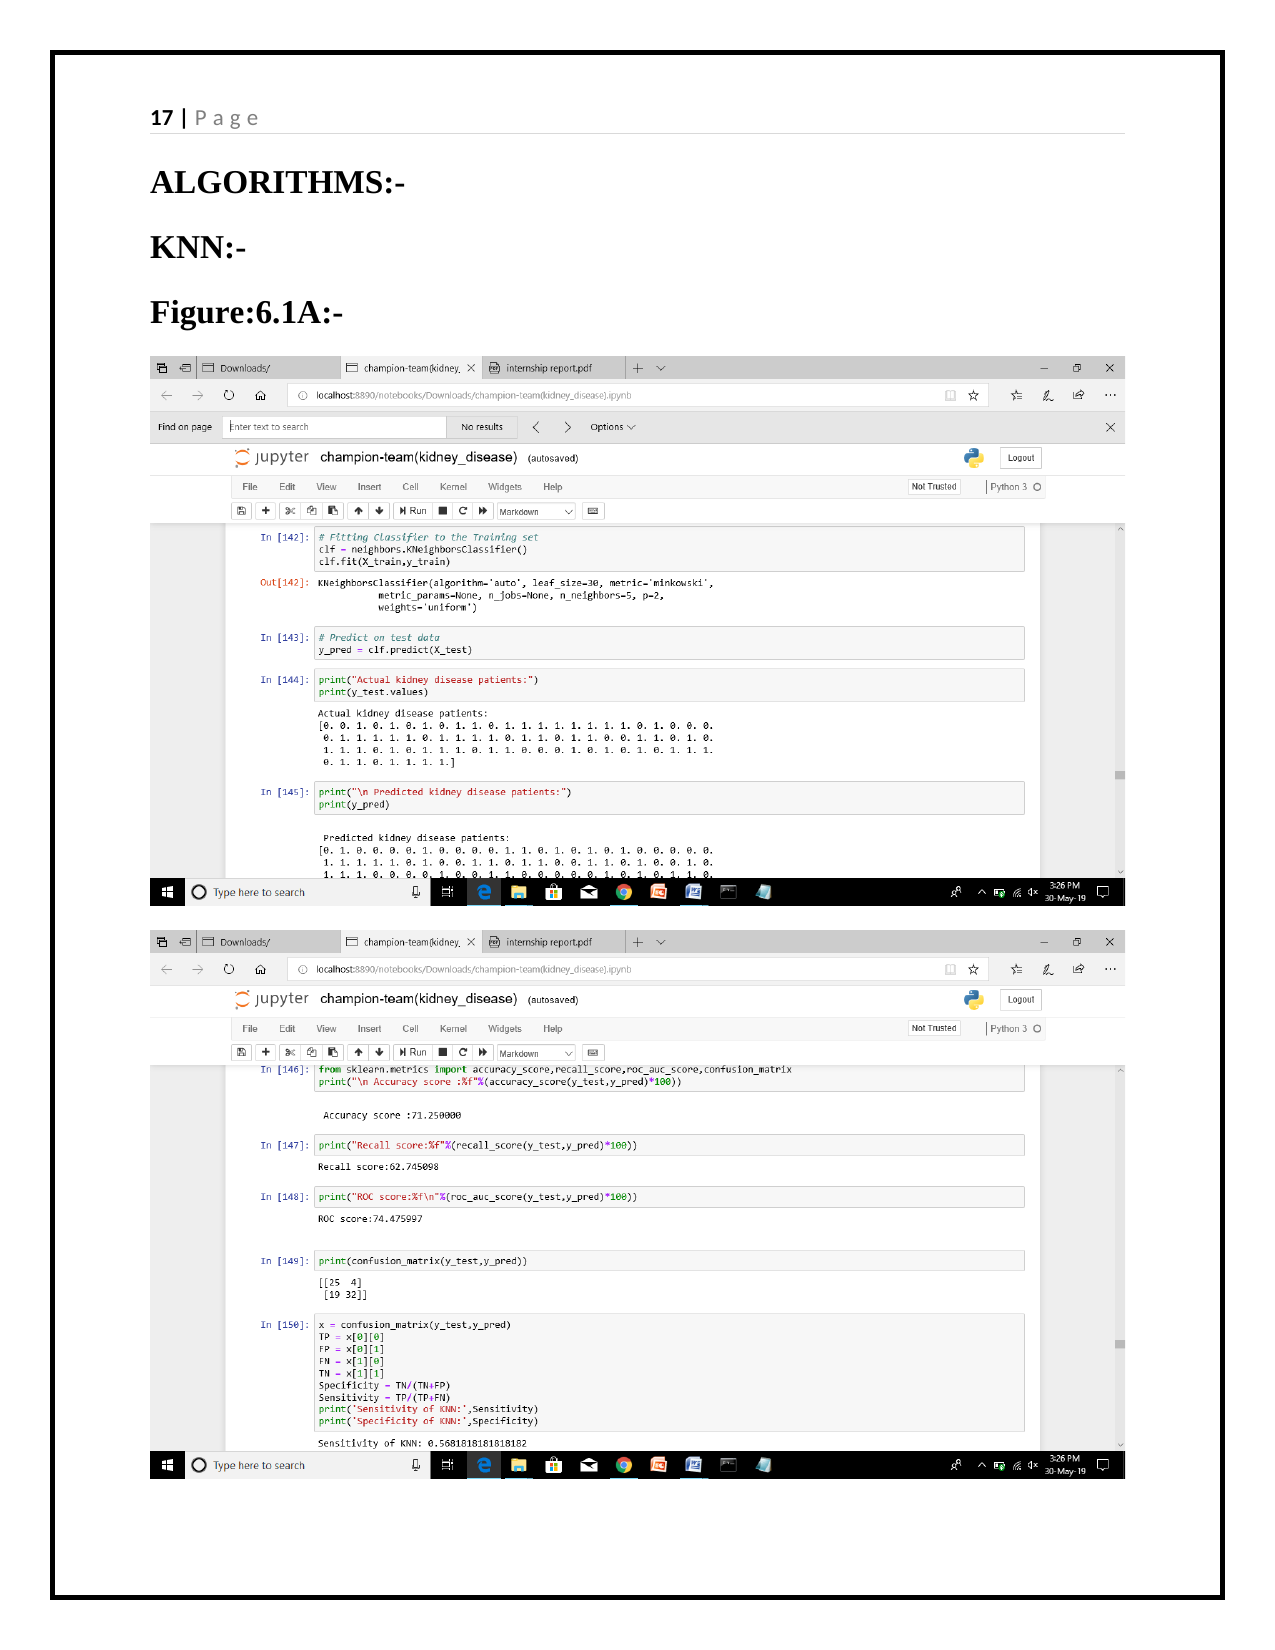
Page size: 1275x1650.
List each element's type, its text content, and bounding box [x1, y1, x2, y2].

picture [150, 356, 1125, 906]
text Figure:6.1A:- [150, 292, 1125, 330]
text ALGORITHMS:- [150, 162, 1125, 201]
text KNN:- [150, 227, 1125, 265]
picture [150, 930, 1125, 1479]
